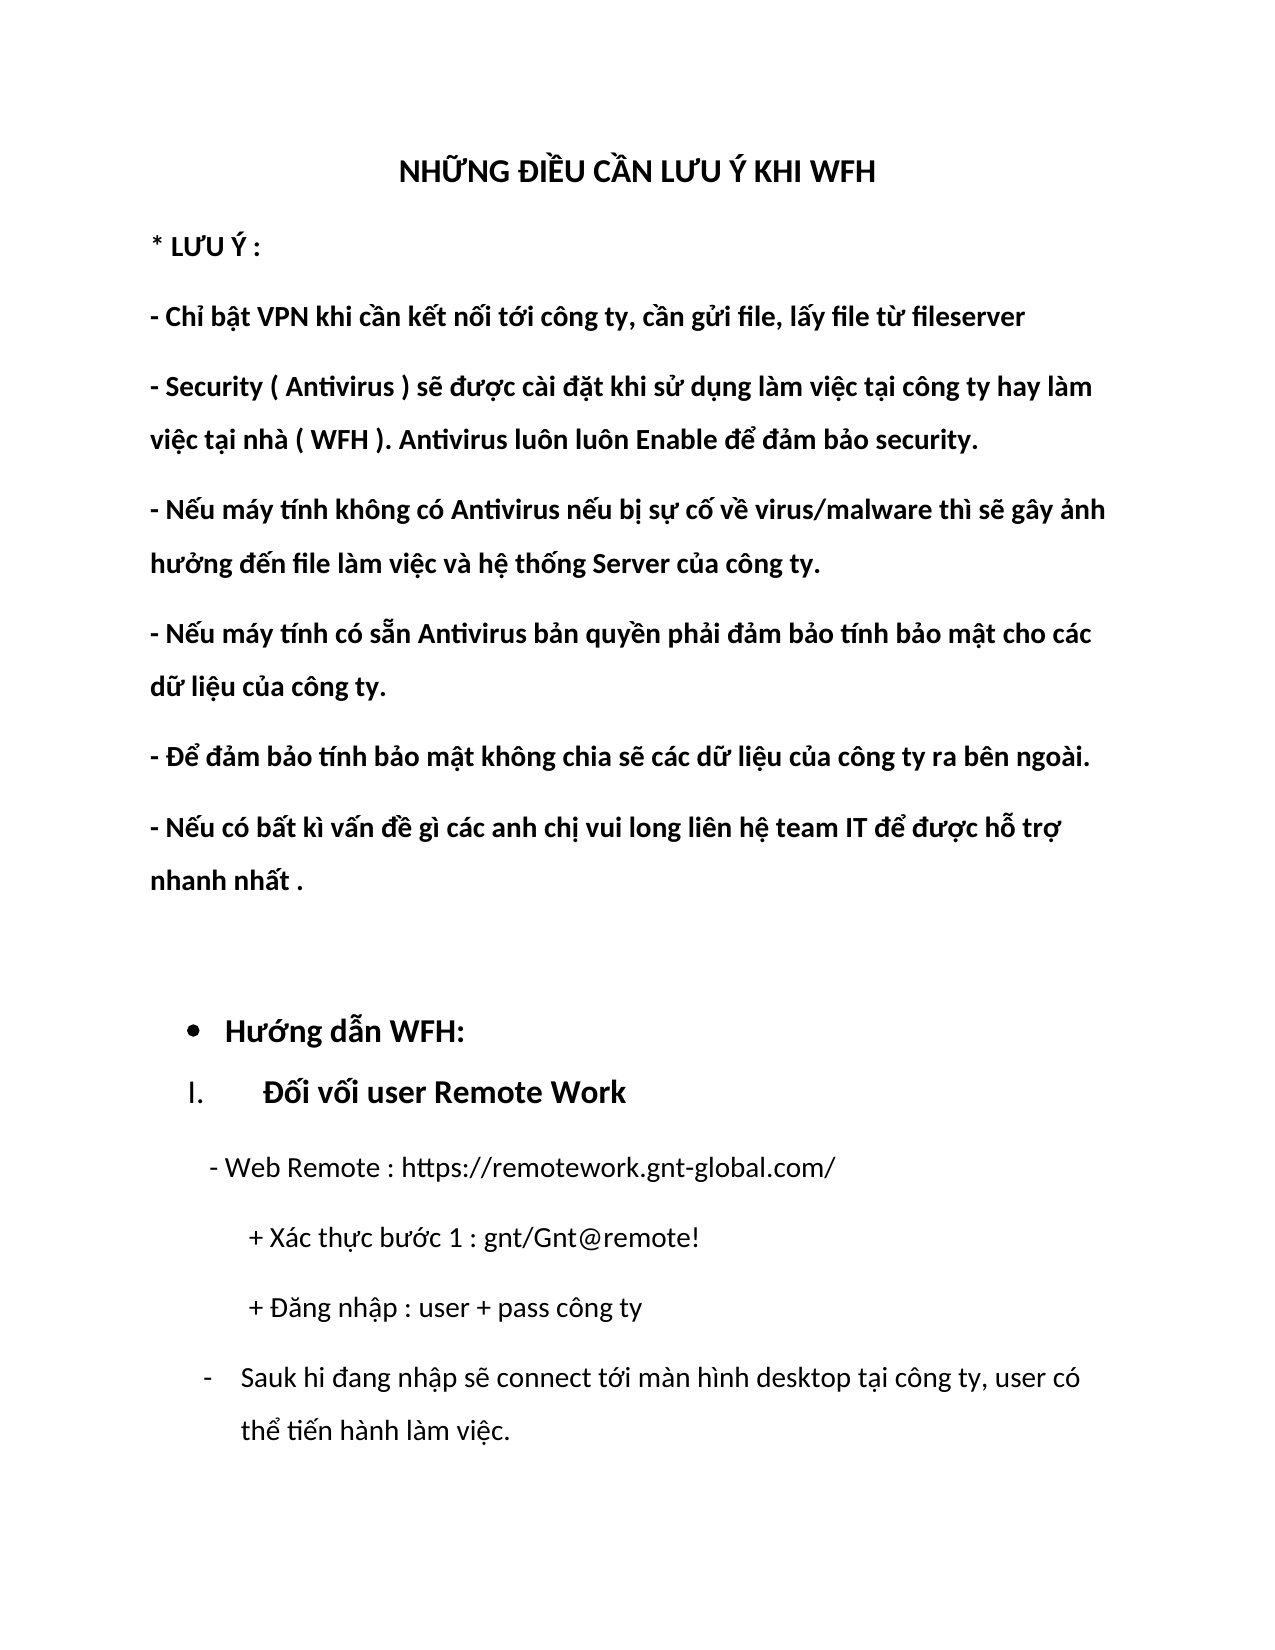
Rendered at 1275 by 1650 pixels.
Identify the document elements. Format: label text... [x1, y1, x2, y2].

text - Để đảm bảo tính bảo mật không chia sẽ các dữ liệu của công ty ra bên ngoài. [150, 738, 1125, 774]
text NHỮNG ĐIỀU CẦN LƯU Ý KHI WFH [150, 150, 1125, 191]
text - Nếu máy tính không có Antivirus nếu bị sự cố về virus/malware thì sẽ gây ảnh hưởng đến file làm việc và hệ thống Server của công ty. [150, 491, 1125, 581]
text + Đăng nhập : user + pass công ty [150, 1289, 1125, 1324]
text * LƯU Ý : [150, 228, 1125, 263]
text - Security ( Antivirus ) sẽ được cài đặt khi sử dụng làm việc tại công ty hay làm việc tại nhà ( WFH ). Antivirus luôn luôn Enable để đảm bảo security. [150, 368, 1125, 457]
text + Xác thực bước 1 : gnt/Gnt@remote! [150, 1219, 1125, 1254]
text - Nếu có bất kì vấn đề gì các anh chị vui long liên hệ team IT để được hỗ trợ nhanh nhất . [150, 809, 1125, 898]
list Sauk hi đang nhập sẽ connect tới màn hình desktop tại công ty, user có thể tiến hành làm việc. [203, 1359, 1125, 1448]
text - Chỉ bật VPN khi cần kết nối tới công ty, cần gửi file, lấy file từ fileserver [150, 298, 1125, 333]
text - Web Remote : https://remotework.gnt-global.com/ [150, 1149, 1125, 1184]
list Hướng dẫn WFH: [187, 1010, 1125, 1051]
text - Nếu máy tính có sẵn Antivirus bản quyền phải đảm bảo tính bảo mật cho các dữ liệu của công ty. [150, 615, 1125, 704]
list Đối vối user Remote Work [187, 1071, 1125, 1112]
